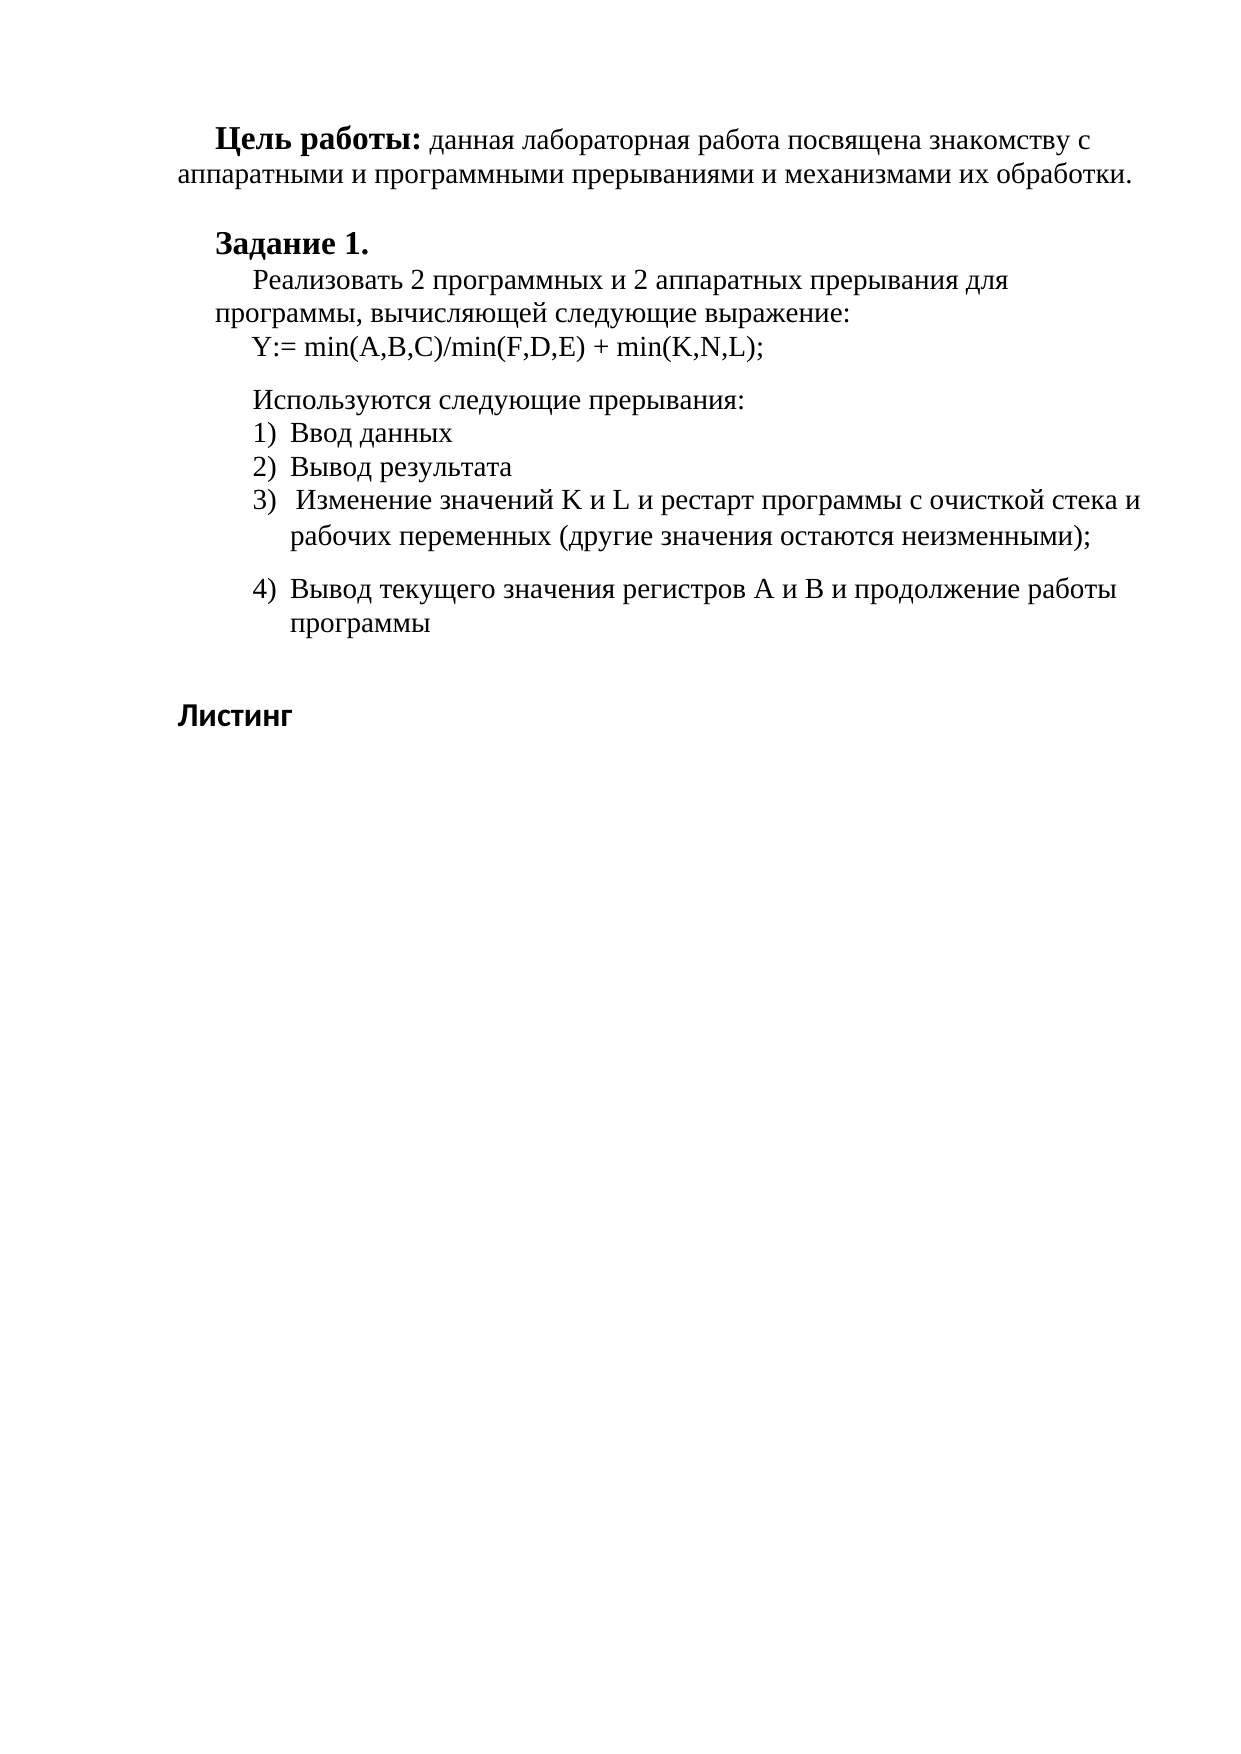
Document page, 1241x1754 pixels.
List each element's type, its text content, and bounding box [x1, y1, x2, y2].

text Реализовать 2 программных и 2 аппаратных прерывания для программы, вычисляющей следующие выражение: [215, 262, 1152, 329]
text Задание 1. [177, 223, 1152, 262]
list Изменение значений K и L и рестарт программы с очисткой стека и рабочих переменных (другие значения остаются неизменными); [252, 482, 1152, 552]
text Y:= min(A,B,C)/min(F,D,E) + min(K,N,L); [177, 329, 1152, 362]
list Вывод текущего значения регистров A и B и продолжение работы программы [252, 571, 1152, 638]
text Цель работы: данная лабораторная работа посвящена знакомству с аппаратными и программными прерываниями и механизмами их обработки. [177, 118, 1152, 190]
list Ввод данных [252, 415, 1152, 449]
text Используются следующие прерывания: [215, 382, 1152, 415]
text Листинг [177, 693, 1152, 734]
list Вывод результата [252, 449, 1152, 482]
